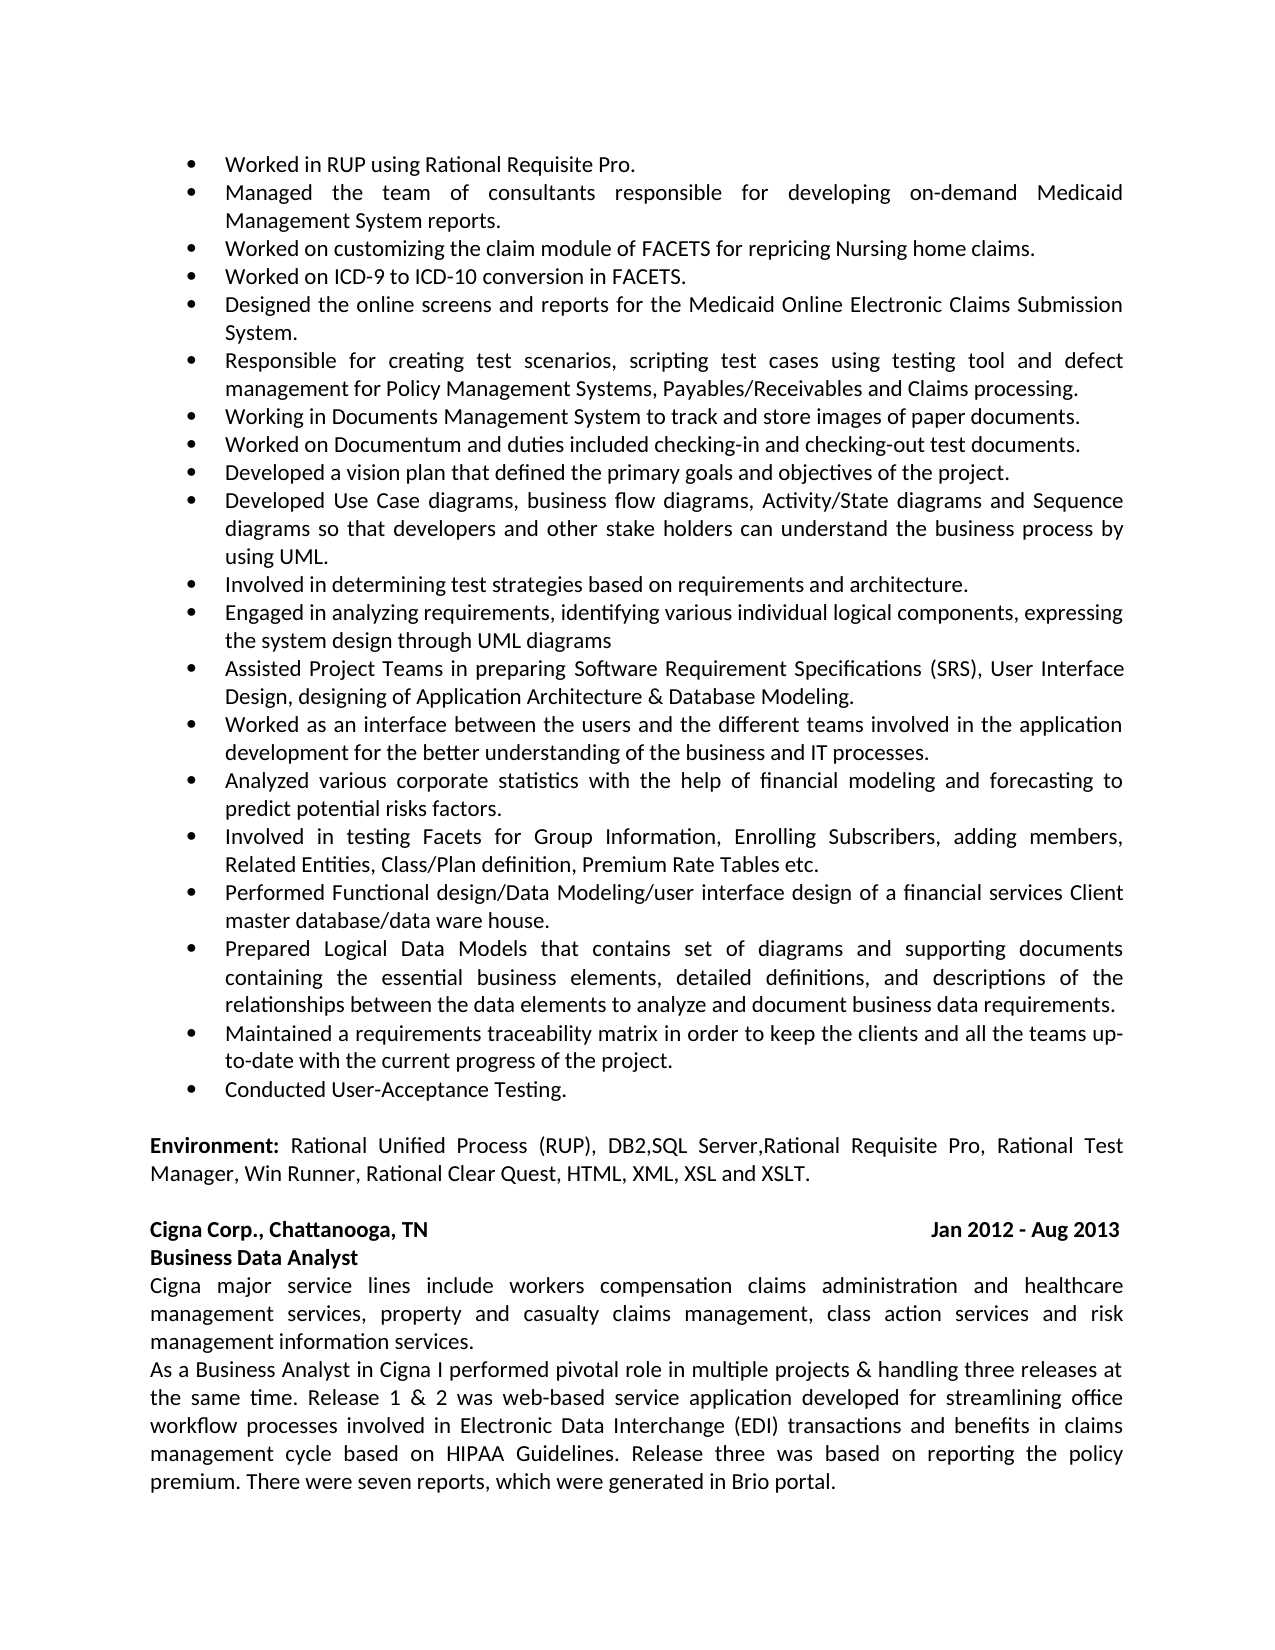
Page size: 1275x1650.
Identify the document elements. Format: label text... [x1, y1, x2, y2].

list Working in Documents Management System to track and store images of paper documents. [187, 402, 1125, 430]
list Maintained a requirements traceability matrix in order to keep the clients and all the teams up-to-date with the current progress of the project. [187, 1019, 1125, 1075]
list Engaged in analyzing requirements, identifying various individual logical components, expressing the system design through UML diagrams [187, 598, 1125, 654]
list Responsible for creating test scenarios, scripting test cases using testing tool and defect management for Policy Management Systems, Payables/Receivables and Claims processing. [187, 346, 1125, 402]
list Worked in RUP using Rational Requisite Pro. [187, 150, 1125, 178]
text Environment: Rational Unified Process (RUP), DB2,SQL Server,Rational Requisite Pro, Rational Test Manager, Win Runner, Rational Clear Quest, HTML, XML, XSL and XSLT. [150, 1131, 1125, 1187]
list Developed Use Case diagrams, business flow diagrams, Activity/State diagrams and Sequence diagrams so that developers and other stake holders can understand the business process by using UML. [187, 486, 1125, 570]
list Performed Functional design/Data Modeling/user interface design of a financial services Client master database/data ware house. [187, 878, 1125, 934]
list Worked as an interface between the users and the different teams involved in the application development for the better understanding of the business and IT processes. [187, 710, 1125, 766]
list Managed the team of consultants responsible for developing on-demand Medicaid Management System reports. [187, 178, 1125, 234]
list Prepared Logical Data Models that contains set of diagrams and supporting documents containing the essential business elements, detailed definitions, and descriptions of the relationships between the data elements to analyze and document business data requirements. [187, 934, 1125, 1019]
list Designed the online screens and reports for the Medicaid Online Electronic Claims Submission System. [187, 290, 1125, 346]
text As a Business Analyst in Cigna I performed pivotal role in multiple projects & handling three releases at the same time. Release 1 & 2 was web-based service application developed for streamlining office workflow processes involved in Electronic Data Interchange (EDI) transactions and benefits in claims management cycle based on HIPAA Guidelines. Release three was based on reporting the policy premium. There were seven reports, which were generated in Brio portal. [150, 1355, 1125, 1495]
list Worked on ICD-9 to ICD-10 conversion in FACETS. [187, 262, 1125, 290]
list Worked on customizing the claim module of FACETS for repricing Nursing home claims. [187, 234, 1125, 262]
list Involved in testing Facets for Group Information, Enrolling Subscribers, adding members, Related Entities, Class/Plan definition, Premium Rate Tables etc. [187, 822, 1125, 878]
list Assisted Project Teams in preparing Software Requirement Specifications (SRS), User Interface Design, designing of Application Architecture & Database Modeling. [187, 654, 1125, 710]
list Worked on Documentum and duties included checking-in and checking-out test documents. [187, 430, 1125, 458]
list Conducted User-Acceptance Testing. [187, 1075, 1125, 1103]
text Business Data Analyst [150, 1243, 1125, 1271]
text Cigna Corp., Chattanooga, TN Jan 2012 - Aug 2013 [150, 1215, 1125, 1243]
list Analyzed various corporate statistics with the help of financial modeling and forecasting to predict potential risks factors. [187, 766, 1125, 822]
list Involved in determining test strategies based on requirements and architecture. [187, 570, 1125, 598]
list Developed a vision plan that defined the primary goals and objectives of the project. [187, 458, 1125, 486]
text Cigna major service lines include workers compensation claims administration and healthcare management services, property and casualty claims management, class action services and risk management information services. [150, 1271, 1125, 1355]
